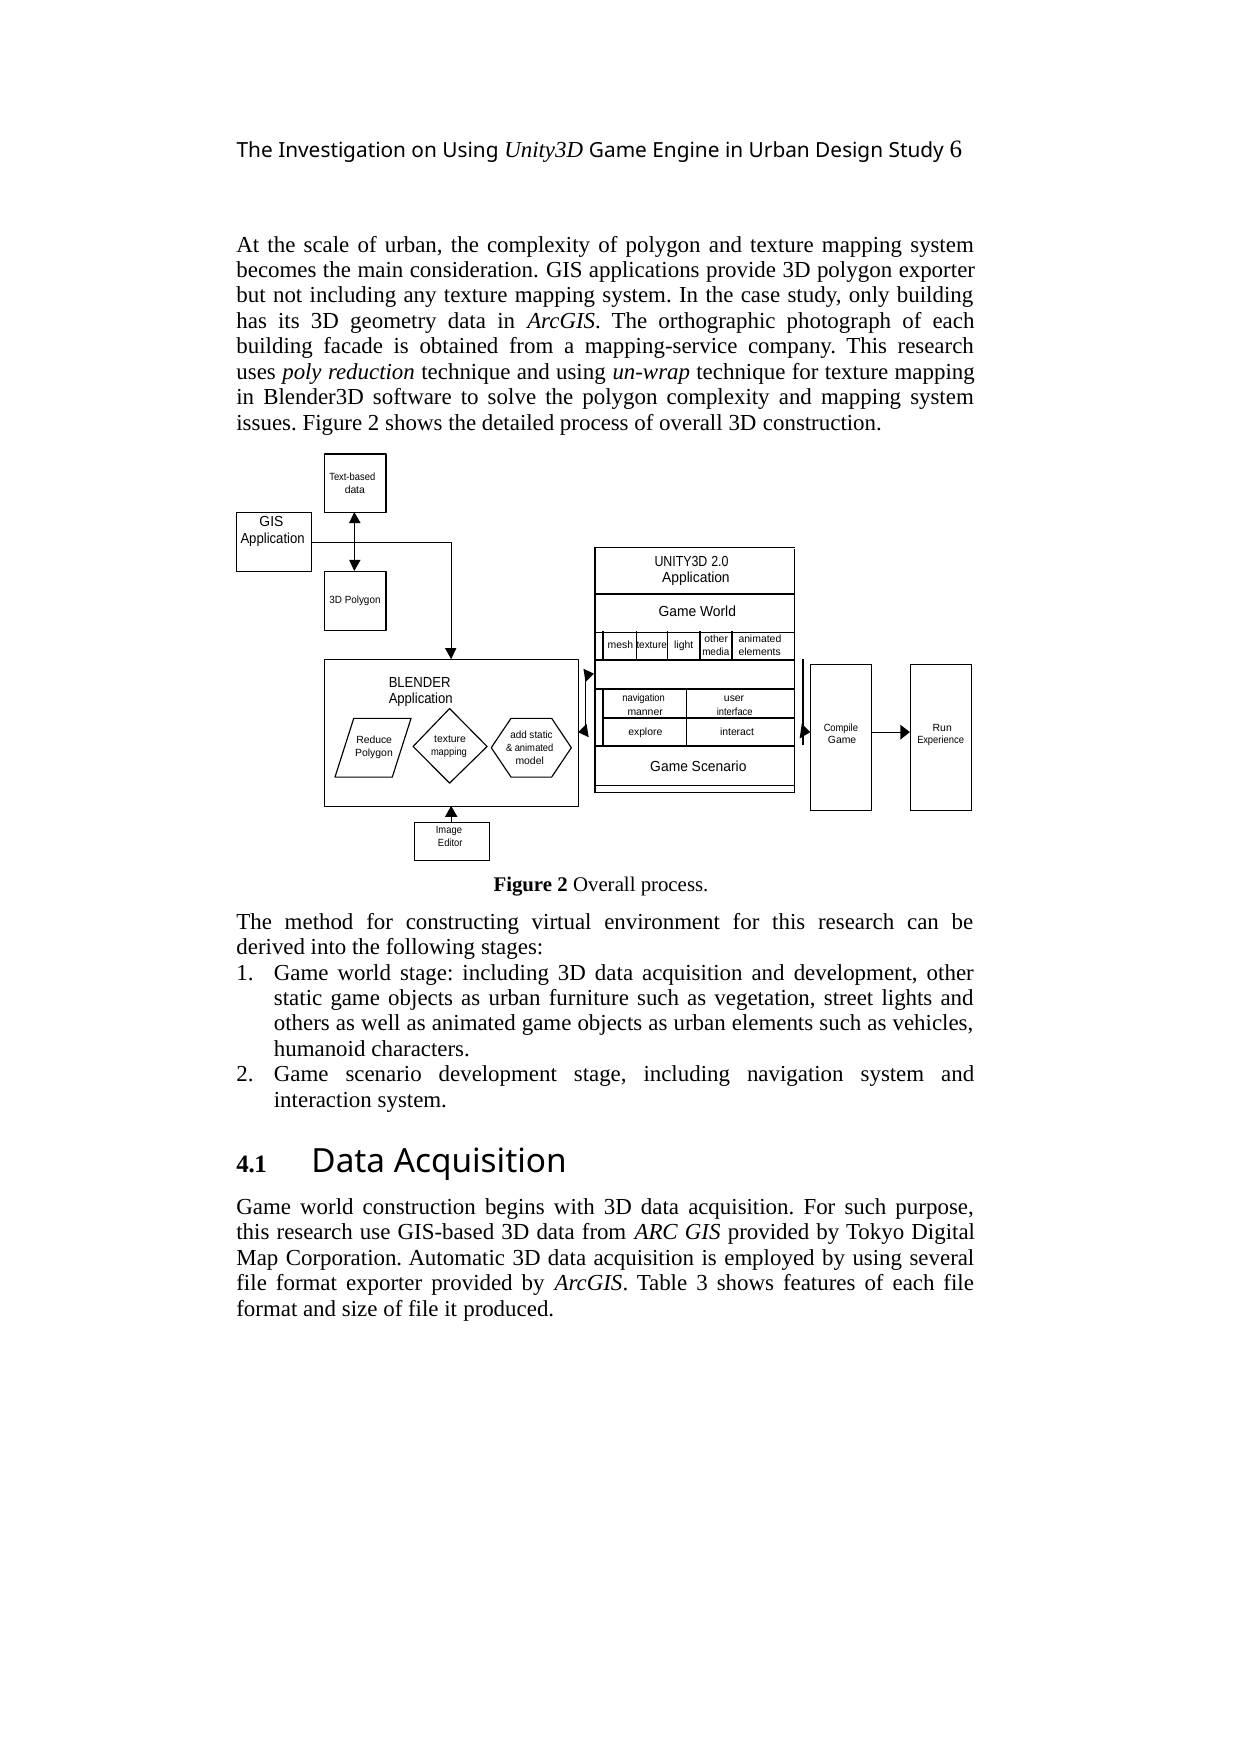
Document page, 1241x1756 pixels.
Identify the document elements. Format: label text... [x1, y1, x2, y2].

list Game world stage: including 3D data acquisition and development, other static game objects as urban furniture such as vegetation, street lights and others as well as animated game objects as urban elements such as vehicles, humanoid characters. [236, 960, 975, 1062]
text Figure 2 Overall process. [493, 873, 1065, 897]
list Game scenario development stage, including navigation system and interaction system. [236, 1062, 975, 1113]
text At the scale of urban, the complexity of polygon and texture mapping system becomes the main consideration. GIS applications provide 3D polygon exporter but not including any texture mapping system. In the case study, only building has its 3D geometry data in ArcGIS. The orthographic photograph of each building facade is obtained from a mapping-service company. This research uses poly reduction technique and using un-wrap technique for texture mapping in Blender3D software to solve the polygon complexity and mapping system issues. Figure 2 shows the detailed process of overall 3D construction. [236, 232, 975, 435]
subtitle Data Acquisition [236, 1137, 1065, 1182]
text Game world construction begins with 3D data acquisition. For such purpose, this research use GIS-based 3D data from ARC GIS provided by Tokyo Digital Map Corporation. Automatic 3D data acquisition is employed by using several file format exporter provided by ArcGIS. Table 3 shows features of each file format and size of file it produced. [236, 1194, 975, 1322]
text The method for constructing virtual environment for this research can be derived into the following stages: [236, 909, 974, 960]
